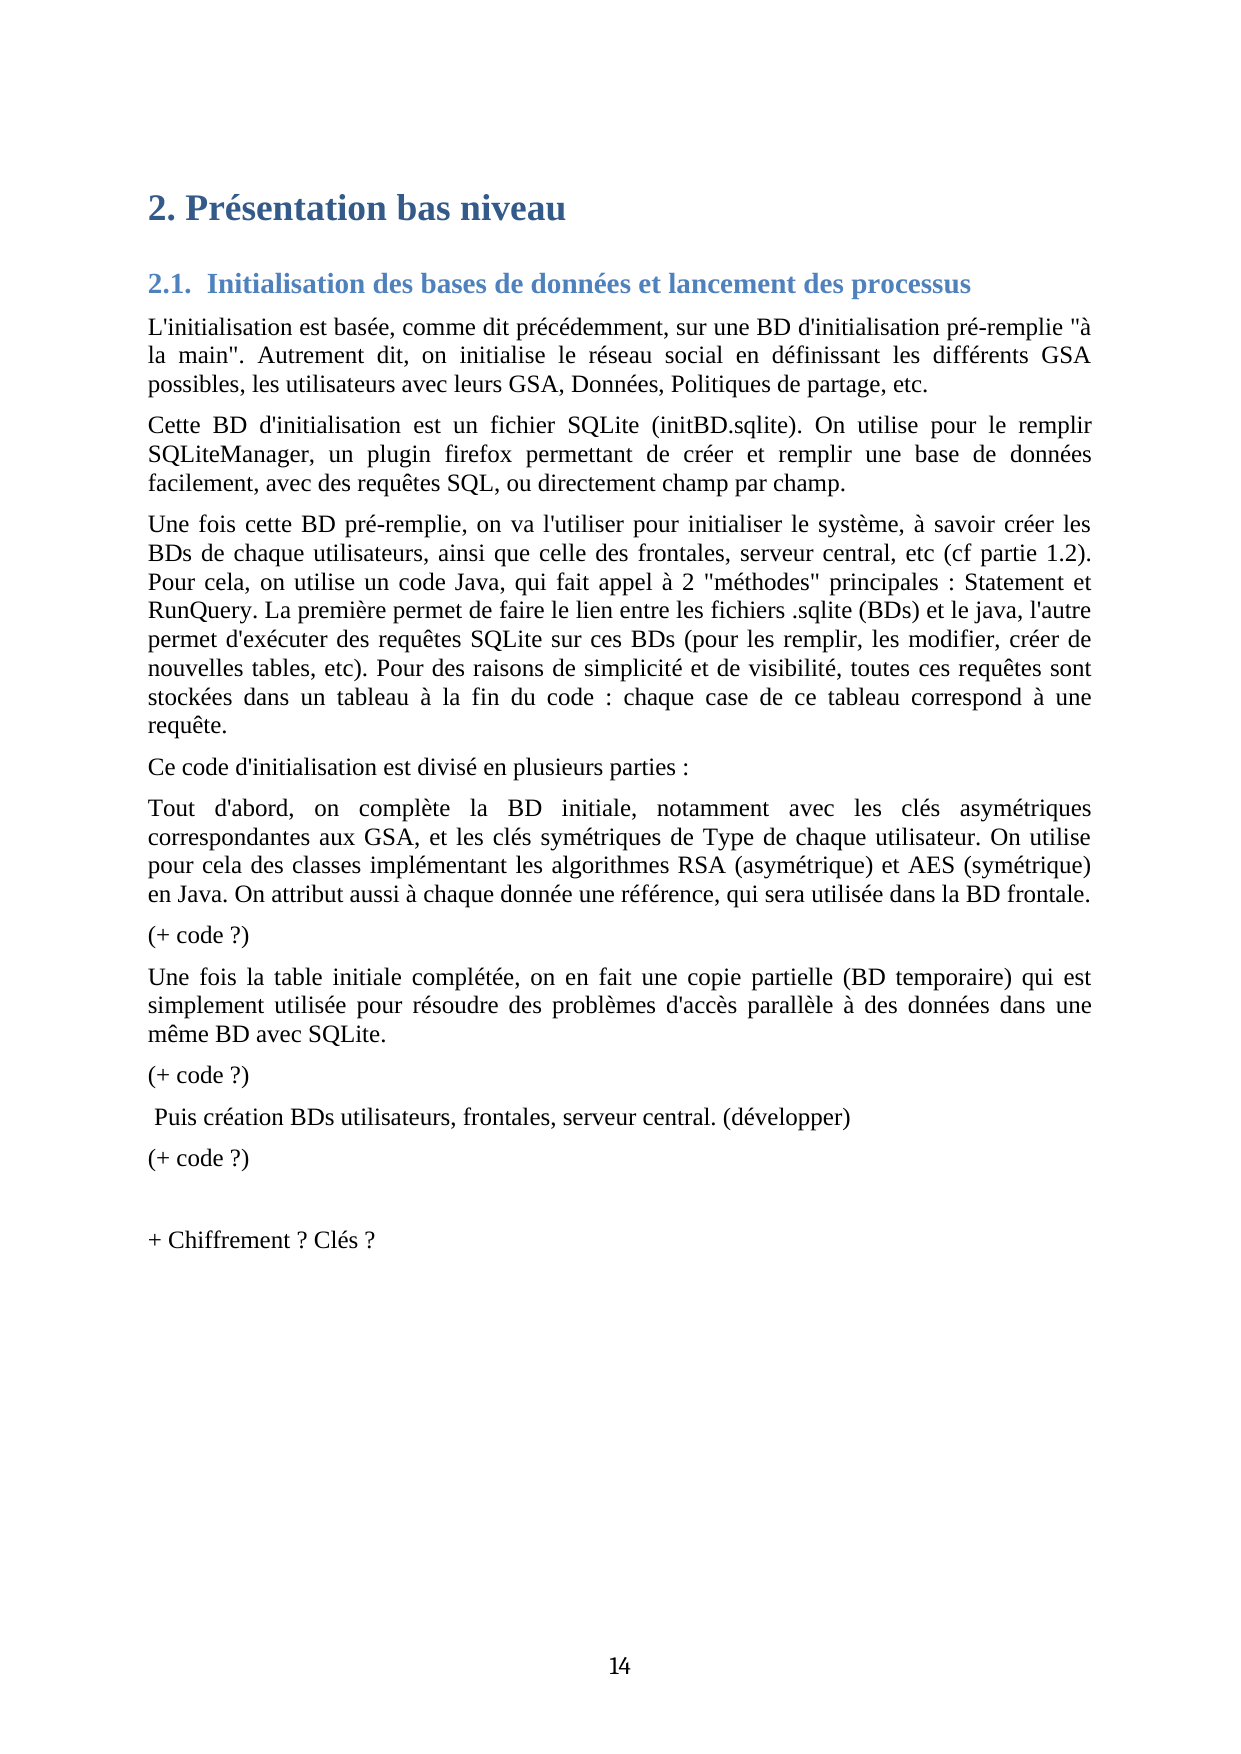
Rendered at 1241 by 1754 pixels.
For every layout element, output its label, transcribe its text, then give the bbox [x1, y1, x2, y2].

text Une fois la table initiale complétée, on en fait une copie partielle (BD temporaire) qui est simplement utilisée pour résoudre des problèmes d'accès parallèle à des données dans une même BD avec SQLite. [148, 962, 1093, 1048]
subtitle Initialisation des bases de données et lancement des processus [148, 266, 1093, 299]
text Cette BD d'initialisation est un fichier SQLite (initBD.sqlite). On utilise pour le remplir SQLiteManager, un plugin firefox permettant de créer et remplir une base de données facilement, avec des requêtes SQL, ou directement champ par champ. [148, 411, 1093, 497]
text Ce code d'initialisation est divisé en plusieurs parties : [148, 752, 1093, 781]
text (+ code ?) [148, 1061, 1093, 1089]
text + Chiffrement ? Clés ? [148, 1226, 1093, 1254]
text Puis création BDs utilisateurs, frontales, serveur central. (développer) [148, 1102, 1093, 1131]
text Tout d'abord, on complète la BD initiale, notamment avec les clés asymétriques correspondantes aux GSA, et les clés symétriques de Type de chaque utilisateur. On utilise pour cela des classes implémentant les algorithmes RSA (asymétrique) et AES (symétrique) en Java. On attribut aussi à chaque donnée une référence, qui sera utilisée dans la BD frontale. [148, 793, 1093, 908]
subtitle Présentation bas niveau [148, 185, 1093, 228]
text (+ code ?) [148, 1143, 1093, 1172]
text (+ code ?) [148, 921, 1093, 949]
text L'initialisation est basée, comme dit précédemment, sur une BD d'initialisation pré-remplie "à la main". Autrement dit, on initialise le réseau social en définissant les différents GSA possibles, les utilisateurs avec leurs GSA, Données, Politiques de partage, etc. [148, 312, 1093, 398]
text Une fois cette BD pré-remplie, on va l'utiliser pour initialiser le système, à savoir créer les BDs de chaque utilisateurs, ainsi que celle des frontales, serveur central, etc (cf partie 1.2). Pour cela, on utilise un code Java, qui fait appel à 2 "méthodes" principales : Statement et RunQuery. La première permet de faire le lien entre les fichiers .sqlite (BDs) et le java, l'autre permet d'exécuter des requêtes SQLite sur ces BDs (pour les remplir, les modifier, créer de nouvelles tables, etc). Pour des raisons de simplicité et de visibilité, toutes ces requêtes sont stockées dans un tableau à la fin du code : chaque case de ce tableau correspond à une requête. [148, 509, 1093, 739]
